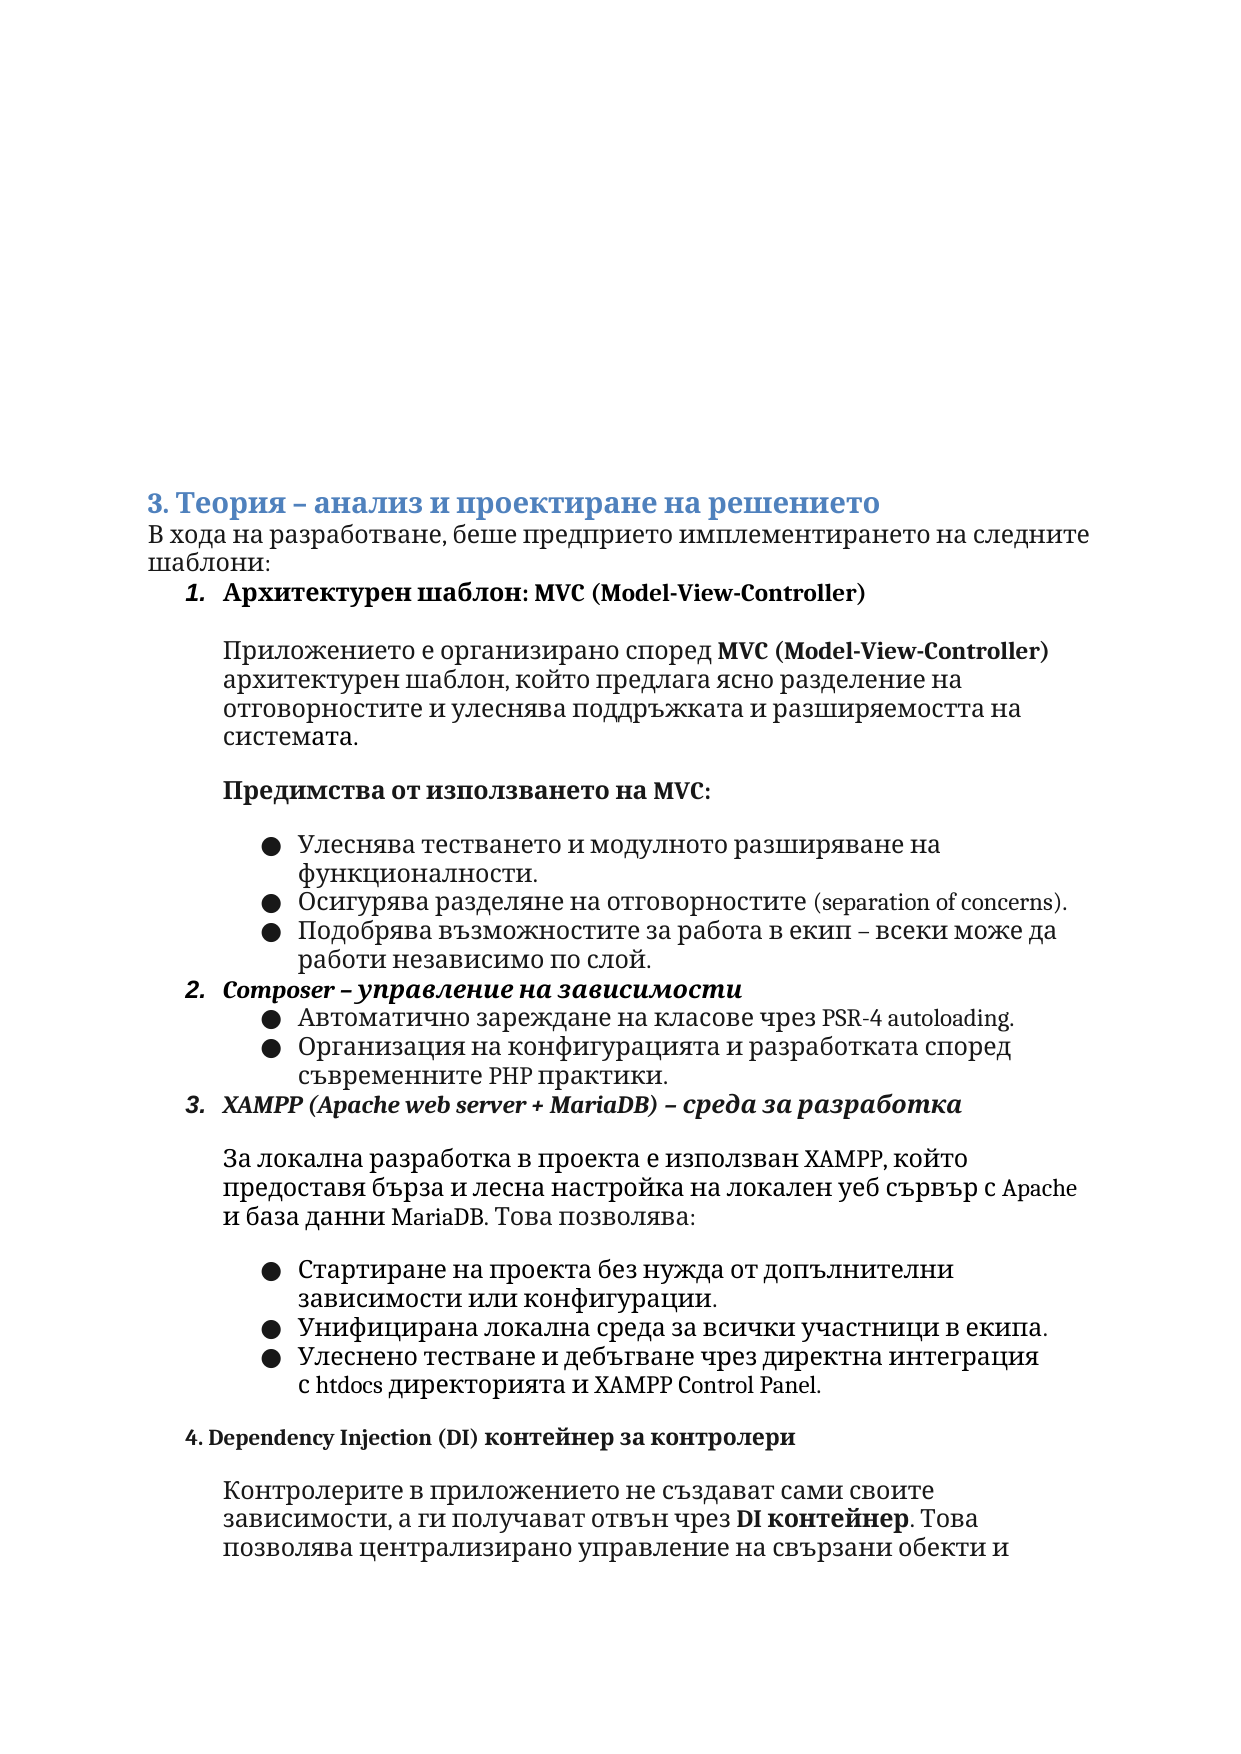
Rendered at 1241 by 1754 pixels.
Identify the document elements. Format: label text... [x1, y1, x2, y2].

text Предимства от използването на MVC: [148, 777, 1093, 806]
text Приложението е организирано според MVC (Model-View-Controller) архитектурен шаблон, който предлага ясно разделение на отговорностите и улеснява поддръжката и разширяемостта на системата. [223, 637, 1093, 752]
list Организация на конфигурацията и разработката според съвременните PHP практики. [260, 1033, 1093, 1091]
list Архитектурен шаблон: MVC (Model-View-Controller) [185, 578, 1093, 608]
list Осигурява разделяне на отговорностите (separation of concerns). [260, 888, 1093, 917]
list Унифицирана локална среда за всички участници в екипа. [260, 1314, 1093, 1343]
text В хода на разработване, беше предприето имплементирането на следните [148, 521, 1093, 549]
list Улеснява тестването и модулното разширяване на функционалности. [260, 831, 1093, 888]
subtitle 4. Dependency Injection (DI) контейнер за контролери [185, 1425, 1093, 1452]
list Автоматично зареждане на класове чрез PSR-4 autoloading. [260, 1004, 1093, 1033]
list Улеснено тестване и дебъгване чрез директна интеграция с htdocs директорията и XAMPP Control Panel. [260, 1343, 1093, 1400]
list XAMPP (Apache web server + MariaDB) – среда за разработка [185, 1091, 1093, 1120]
subtitle 3. Теория – анализ и проектиране на решението [148, 487, 1093, 521]
list Подобрява възможностите за работа в екип – всеки може да работи независимо по слой. [260, 917, 1093, 974]
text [223, 1477, 1093, 1563]
list Composer – управление на зависимости [185, 974, 1093, 1004]
text За локална разработка в проекта е използван XAMPP, който предоставя бърза и лесна настройка на локален уеб сървър с Apache и база данни MariaDB. Това позволява: [223, 1145, 1093, 1231]
list Стартиране на проекта без нужда от допълнителни зависимости или конфигурации. [260, 1256, 1093, 1314]
text шаблони: [148, 549, 1093, 578]
